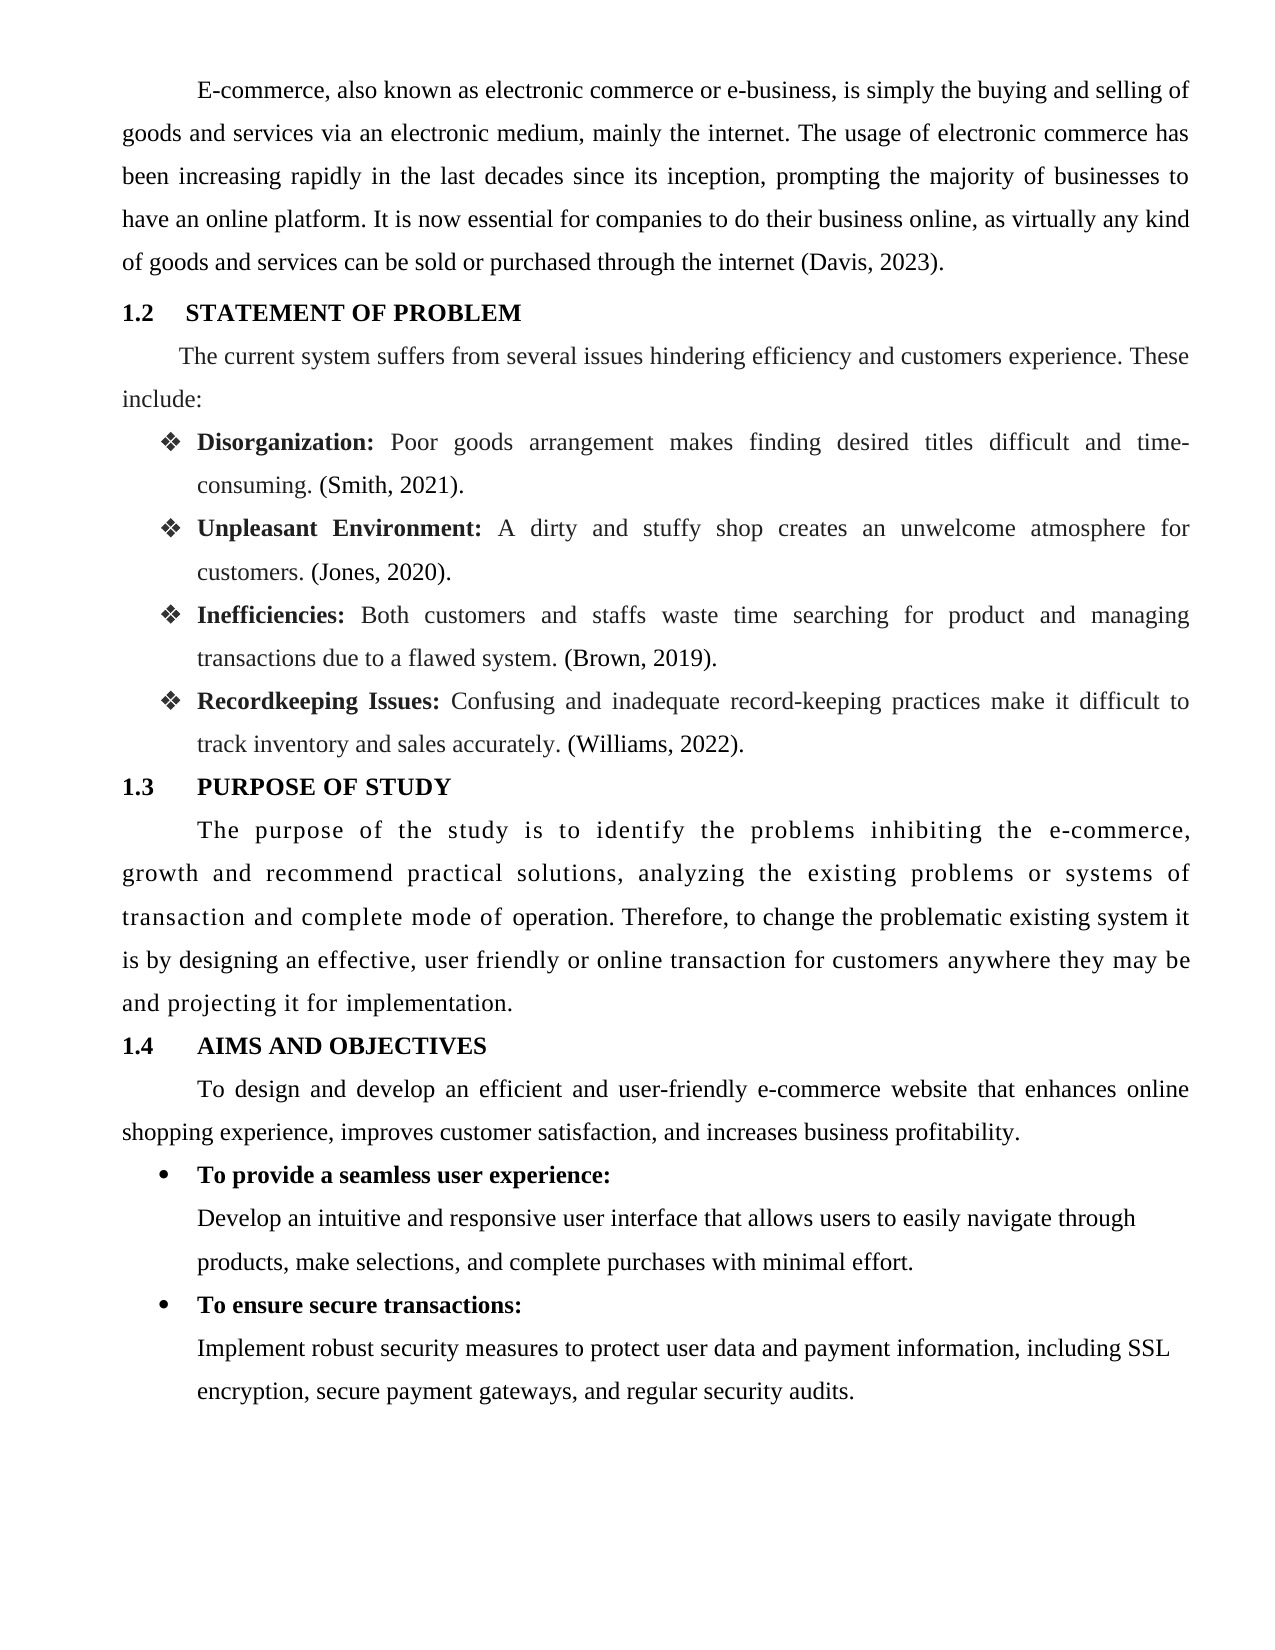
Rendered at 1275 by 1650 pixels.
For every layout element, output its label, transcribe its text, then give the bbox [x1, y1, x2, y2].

list Disorganization: Poor goods arrangement makes finding desired titles difficult and time-consuming. (Smith, 2021). [159, 427, 1191, 499]
text The current system suffers from several issues hindering efficiency and customers experience. These include: [122, 341, 1191, 413]
text 1.4 AIMS AND OBJECTIVES [122, 1031, 1191, 1060]
text The purpose of the study is to identify the problems inhibiting the e-commerce, growth and recommend practical solutions, analyzing the existing problems or systems of transaction and complete mode of operation. Therefore, to change the problematic existing system it is by designing an effective, user friendly or online transaction for customers anywhere they may be and projecting it for implementation. [122, 815, 1191, 1017]
text To design and develop an efficient and user-friendly e-commerce website that enhances online shopping experience, improves customer satisfaction, and increases business profitability. [122, 1074, 1191, 1146]
list Recordkeeping Issues: Confusing and inadequate record-keeping practices make it difficult to track inventory and sales accurately. (Williams, 2022). [159, 686, 1191, 758]
list Inefficiencies: Both customers and staffs waste time searching for product and managing transactions due to a flawed system. (Brown, 2019). [159, 600, 1191, 672]
list STATEMENT OF PROBLEM [122, 298, 1191, 327]
list To provide a seamless user experience: Develop an intuitive and responsive user interface that allows users to easily navigate through products, make selections, and complete purchases with minimal effort. [159, 1160, 1191, 1275]
text E-commerce, also known as electronic commerce or e-business, is simply the buying and selling of goods and services via an electronic medium, mainly the internet. The usage of electronic commerce has been increasing rapidly in the last decades since its inception, prompting the majority of businesses to have an online platform. It is now essential for companies to do their business online, as virtually any kind of goods and services can be sold or purchased through the internet (Davis, 2023). [122, 75, 1191, 276]
list Unpleasant Environment: A dirty and stuffy shop creates an unwelcome atmosphere for customers. (Jones, 2020). [159, 513, 1191, 585]
text 1.3 PURPOSE OF STUDY [122, 772, 1191, 801]
list To ensure secure transactions: Implement robust security measures to protect user data and payment information, including SSL encryption, secure payment gateways, and regular security audits. [159, 1290, 1191, 1405]
